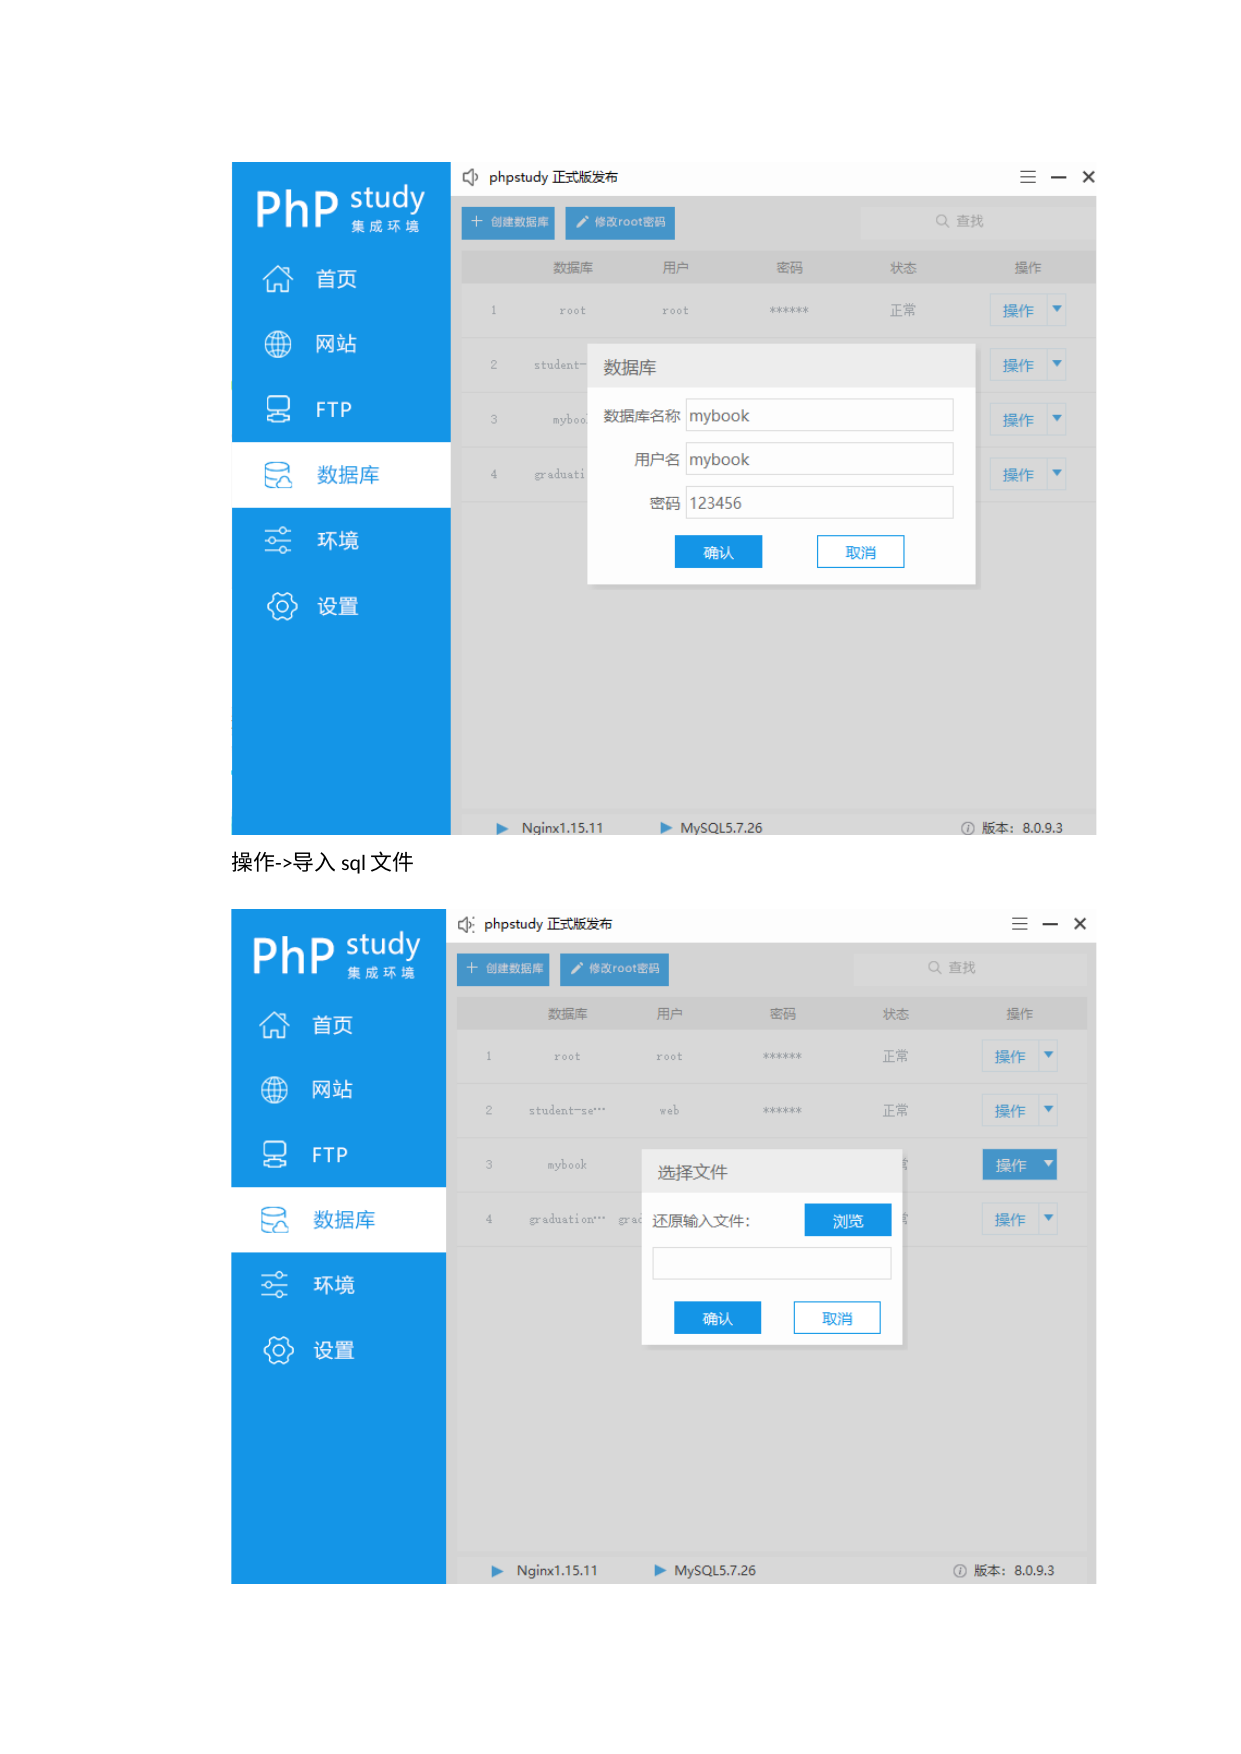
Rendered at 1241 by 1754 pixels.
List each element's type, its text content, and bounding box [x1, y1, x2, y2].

list 操作->导入sql文件 [231, 844, 1053, 877]
picture [231, 162, 1097, 835]
picture [231, 909, 1097, 1584]
